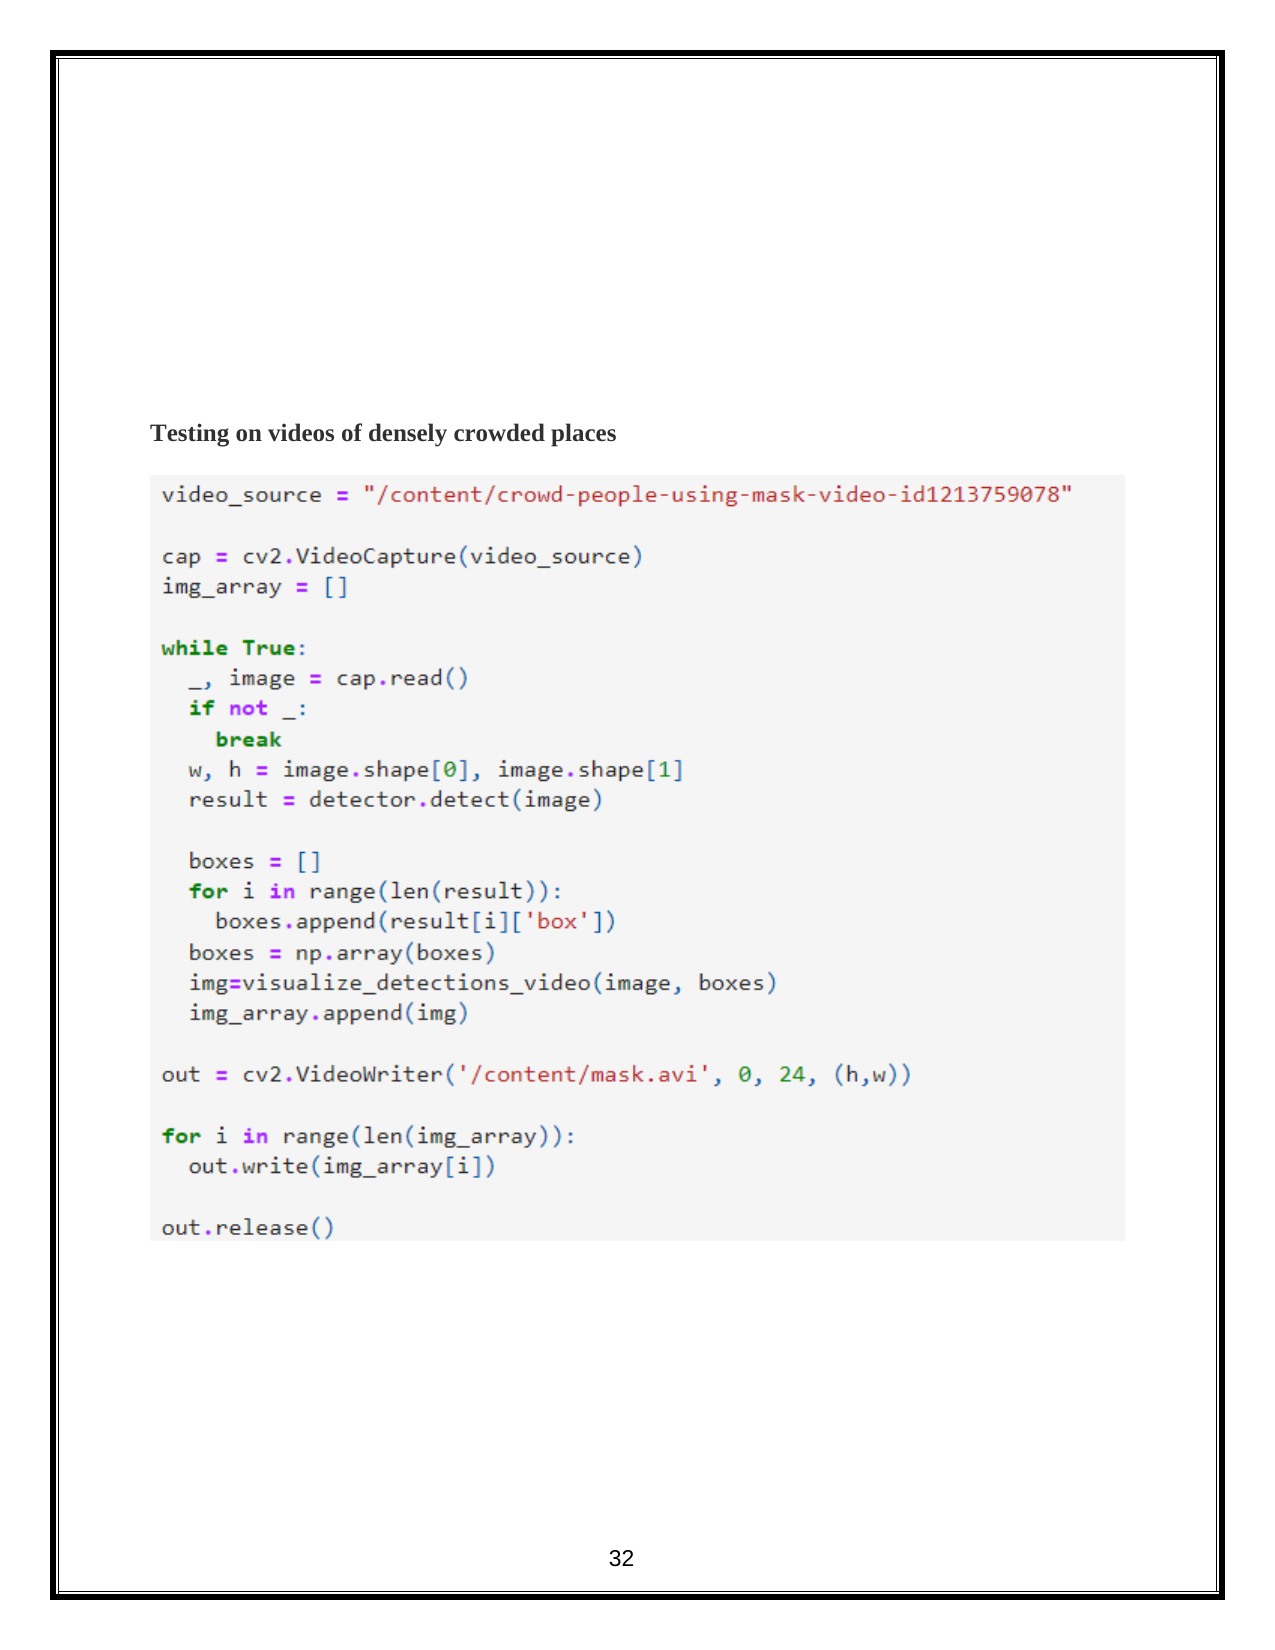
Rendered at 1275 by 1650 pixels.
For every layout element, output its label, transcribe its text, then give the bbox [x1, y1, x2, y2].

text Testing on videos of densely crowded places [150, 418, 1125, 447]
picture [150, 475, 1125, 1241]
